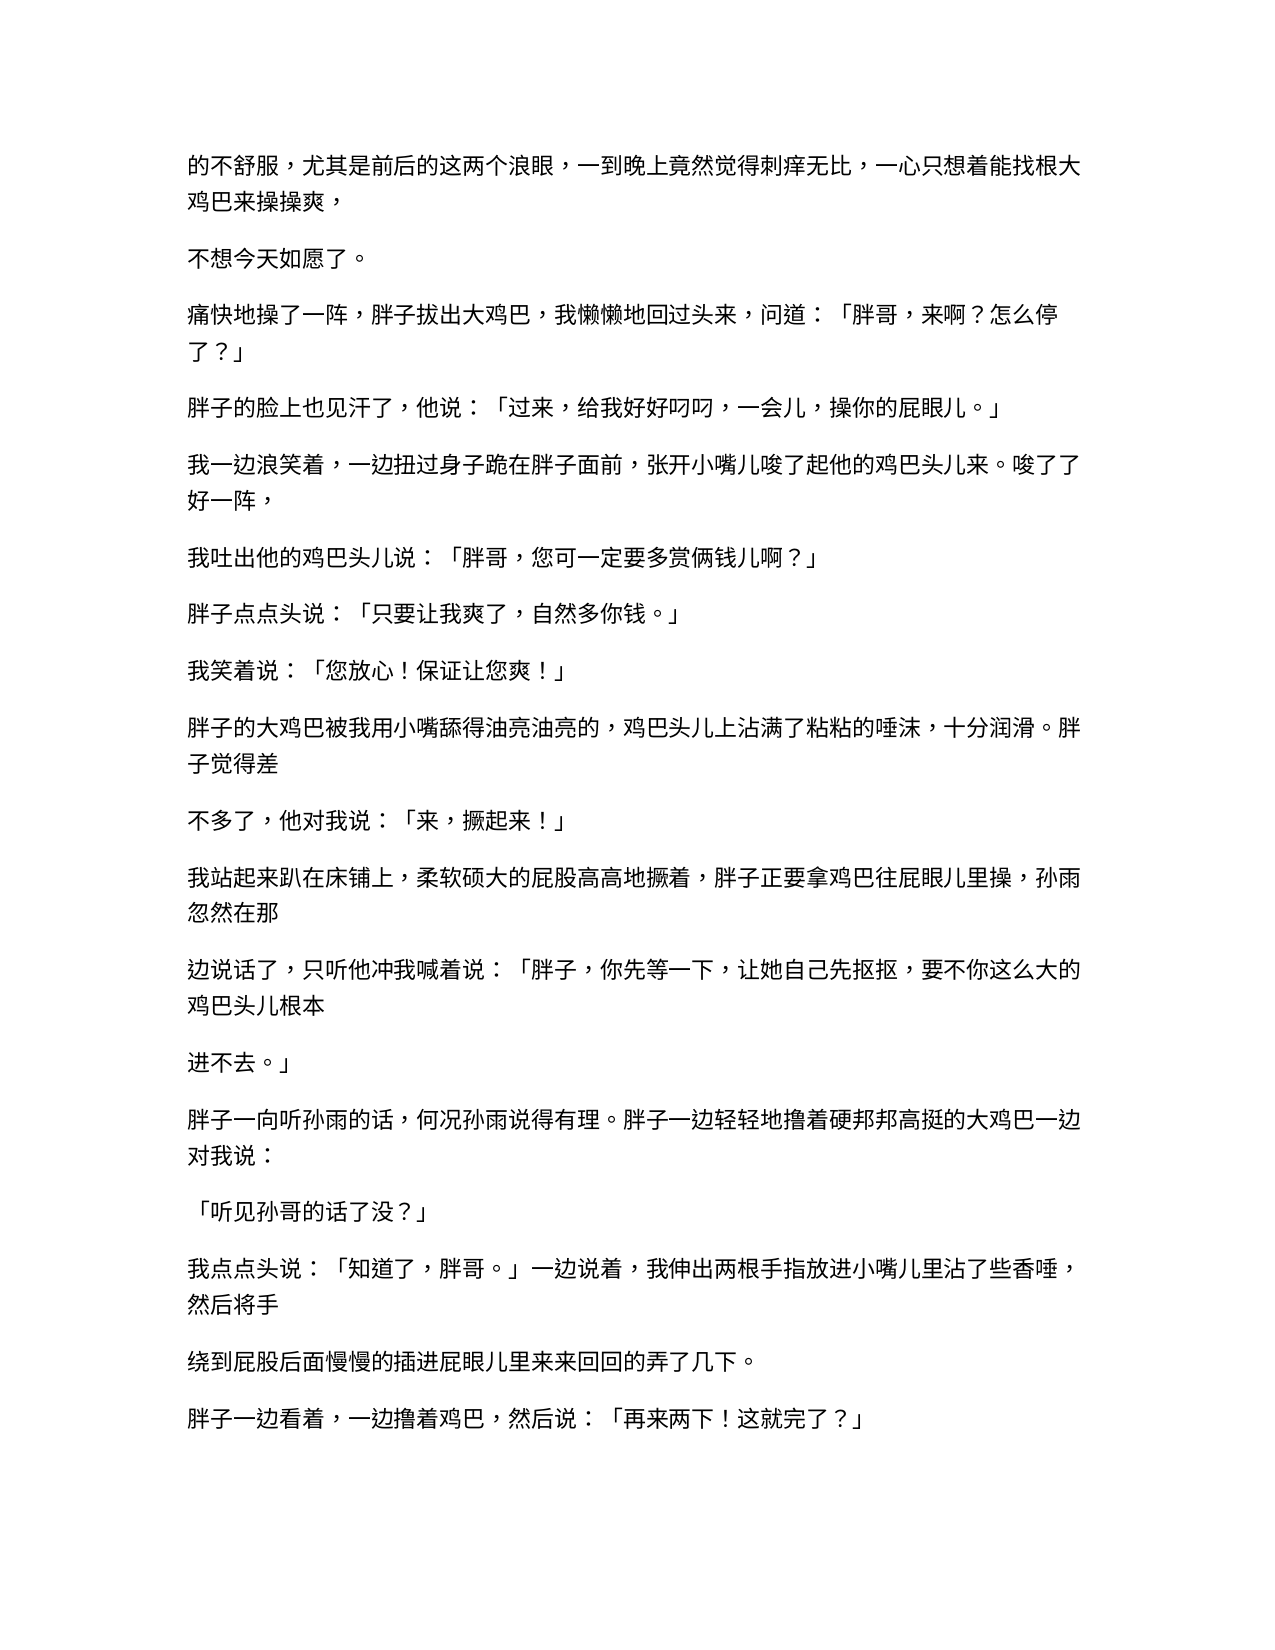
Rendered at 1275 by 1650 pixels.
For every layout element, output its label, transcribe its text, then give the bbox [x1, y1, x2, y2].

text 胖子的脸上也见汗了，他说：「过来，给我好好叼叼，一会儿，操你的屁眼儿。」 [187, 392, 1087, 423]
text 绕到屁股后面慢慢的插进屁眼儿里来来回回的弄了几下。 [187, 1346, 1087, 1377]
text 不想今天如愿了。 [187, 243, 1087, 274]
text 我一边浪笑着，一边扭过身子跪在胖子面前，张开小嘴儿唆了起他的鸡巴头儿来。唆了了好一阵， [187, 449, 1087, 516]
text 胖子一向听孙雨的话，何况孙雨说得有理。胖子一边轻轻地撸着硬邦邦高挺的大鸡巴一边对我说： [187, 1104, 1087, 1171]
text 进不去。」 [187, 1047, 1087, 1078]
text 胖子点点头说：「只要让我爽了，自然多你钱。」 [187, 598, 1087, 630]
text 我站起来趴在床铺上，柔软硕大的屁股高高地撅着，胖子正要拿鸡巴往屁眼儿里操，孙雨忽然在那 [187, 861, 1087, 929]
text 「听见孙哥的话了没？」 [187, 1196, 1087, 1228]
text 不多了，他对我说：「来，撅起来！」 [187, 805, 1087, 836]
text 胖子的大鸡巴被我用小嘴舔得油亮油亮的，鸡巴头儿上沾满了粘粘的唾沫，十分润滑。胖子觉得差 [187, 712, 1087, 779]
text 胖子一边看着，一边撸着鸡巴，然后说：「再来两下！这就完了？」 [187, 1403, 1087, 1434]
text 痛快地操了一阵，胖子拔出大鸡巴，我懒懒地回过头来，问道：「胖哥，来啊？怎么停了？」 [187, 299, 1087, 367]
text 我笑着说：「您放心！保证让您爽！」 [187, 655, 1087, 686]
text 的不舒服，尤其是前后的这两个浪眼，一到晚上竟然觉得刺痒无比，一心只想着能找根大鸡巴来操操爽， [187, 150, 1087, 217]
text 我吐出他的鸡巴头儿说：「胖哥，您可一定要多赏俩钱儿啊？」 [187, 542, 1087, 573]
text 我点点头说：「知道了，胖哥。」一边说着，我伸出两根手指放进小嘴儿里沾了些香唾，然后将手 [187, 1253, 1087, 1320]
text 边说话了，只听他冲我喊着说：「胖子，你先等一下，让她自己先抠抠，要不你这么大的鸡巴头儿根本 [187, 954, 1087, 1021]
